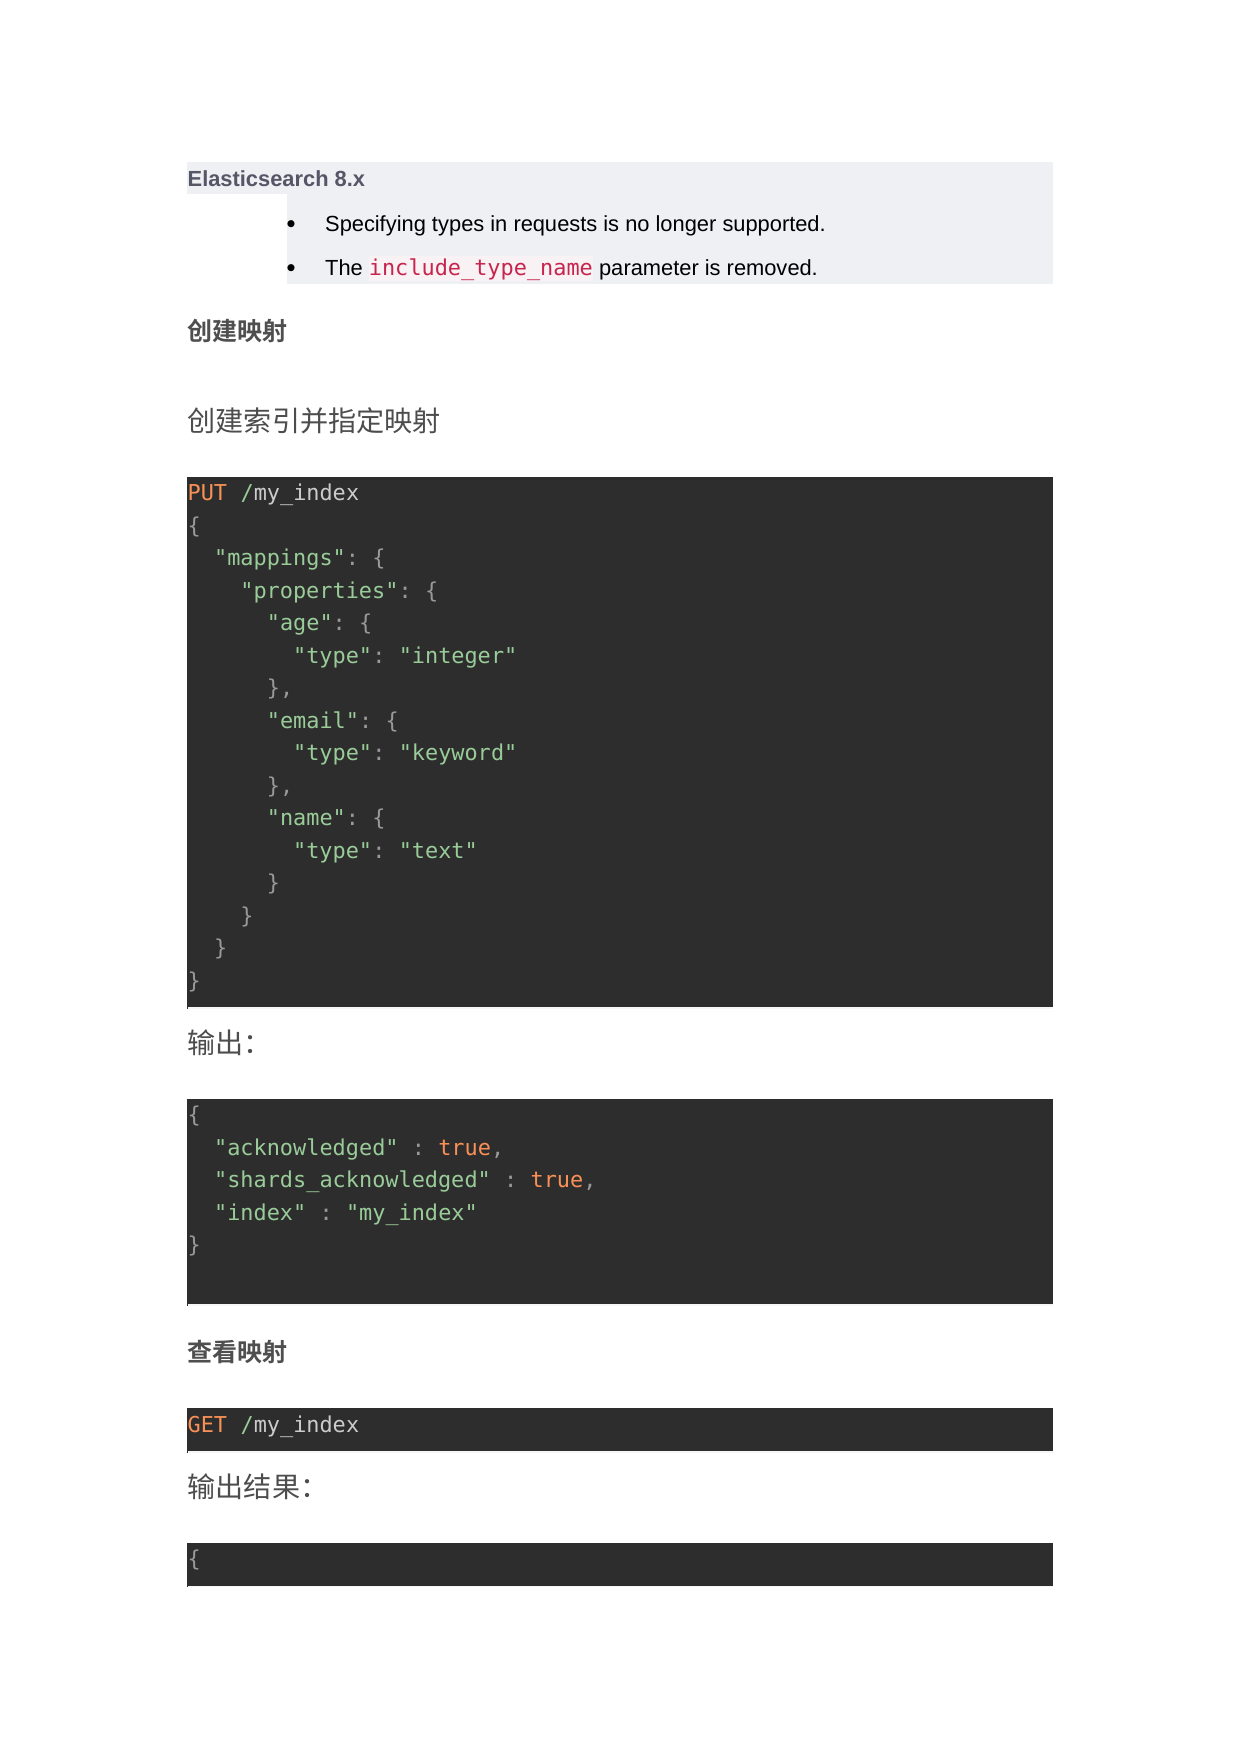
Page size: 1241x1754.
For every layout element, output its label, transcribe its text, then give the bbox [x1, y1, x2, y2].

text PUT /my_index [187, 477, 1053, 509]
text } [187, 932, 1053, 964]
text { [187, 1543, 1053, 1587]
text "index" : "my_index" [187, 1196, 1053, 1229]
text 输出： [187, 1009, 1053, 1074]
text { [187, 509, 1053, 542]
list Specifying types in requests is no longer supported. [287, 207, 1053, 239]
text "age": { [187, 607, 1053, 639]
text GET /my_index [187, 1408, 1053, 1453]
text "type": "text" [187, 834, 1053, 867]
text 输出结果： [187, 1453, 1053, 1518]
text "type": "integer" [187, 639, 1053, 672]
list The include_type_name parameter is removed. [287, 252, 1053, 284]
text 查看映射 [187, 1318, 1053, 1383]
text { [187, 1099, 1053, 1131]
text }, [187, 769, 1053, 802]
text "shards_acknowledged" : true, [187, 1164, 1053, 1196]
text "mappings": { [187, 542, 1053, 574]
text Elasticsearch 8.x [187, 162, 1053, 194]
text 创建索引并指定映射 [187, 387, 1053, 452]
text "properties": { [187, 574, 1053, 607]
text } [187, 1229, 1053, 1261]
text 创建映射 [187, 297, 1053, 362]
text "name": { [187, 802, 1053, 834]
text "email": { [187, 704, 1053, 737]
text } [187, 964, 1053, 1009]
text } [187, 899, 1053, 932]
text "acknowledged" : true, [187, 1131, 1053, 1164]
text }, [187, 672, 1053, 704]
text } [187, 867, 1053, 899]
text "type": "keyword" [187, 737, 1053, 769]
